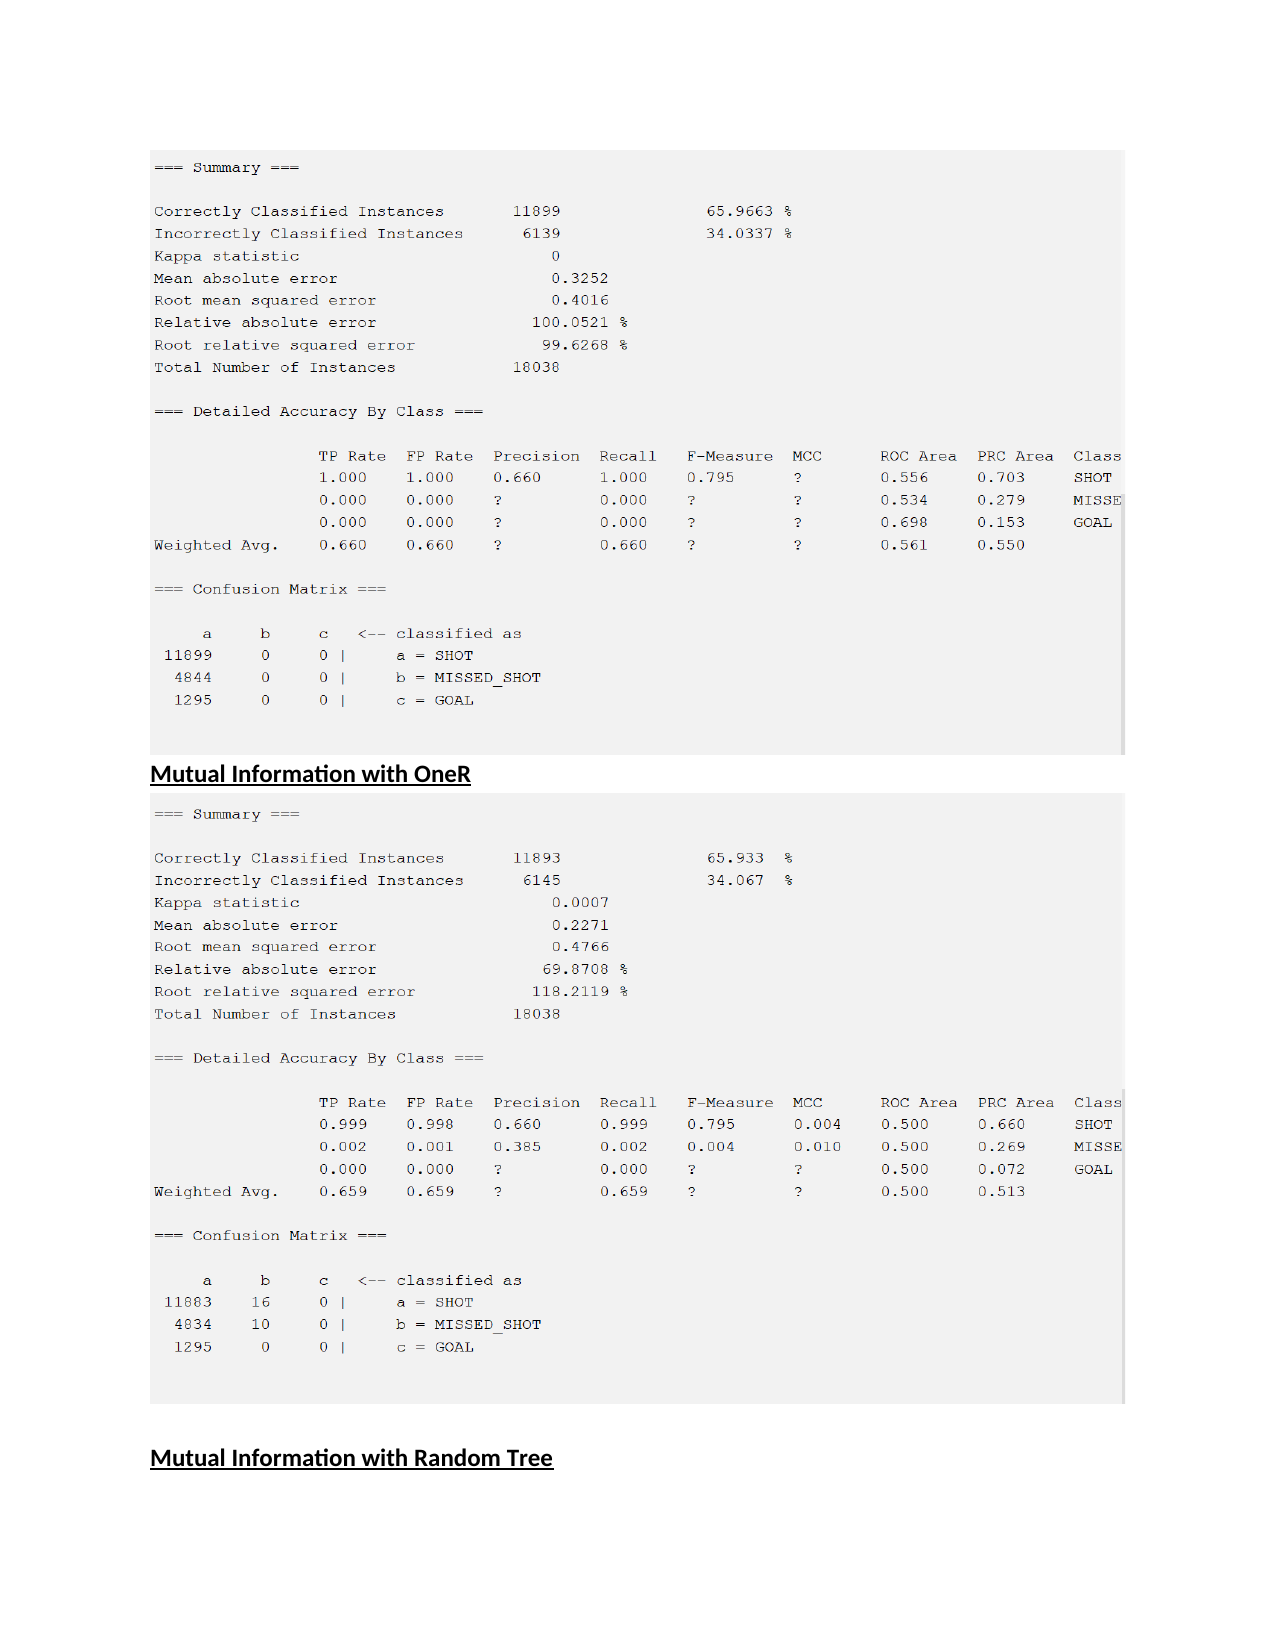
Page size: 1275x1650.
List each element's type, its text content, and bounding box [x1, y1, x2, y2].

picture [150, 793, 1125, 1404]
text Mutual Information with Random Tree [150, 1442, 1125, 1473]
picture [150, 150, 1125, 755]
text Mutual Information with OneR [150, 758, 1125, 788]
